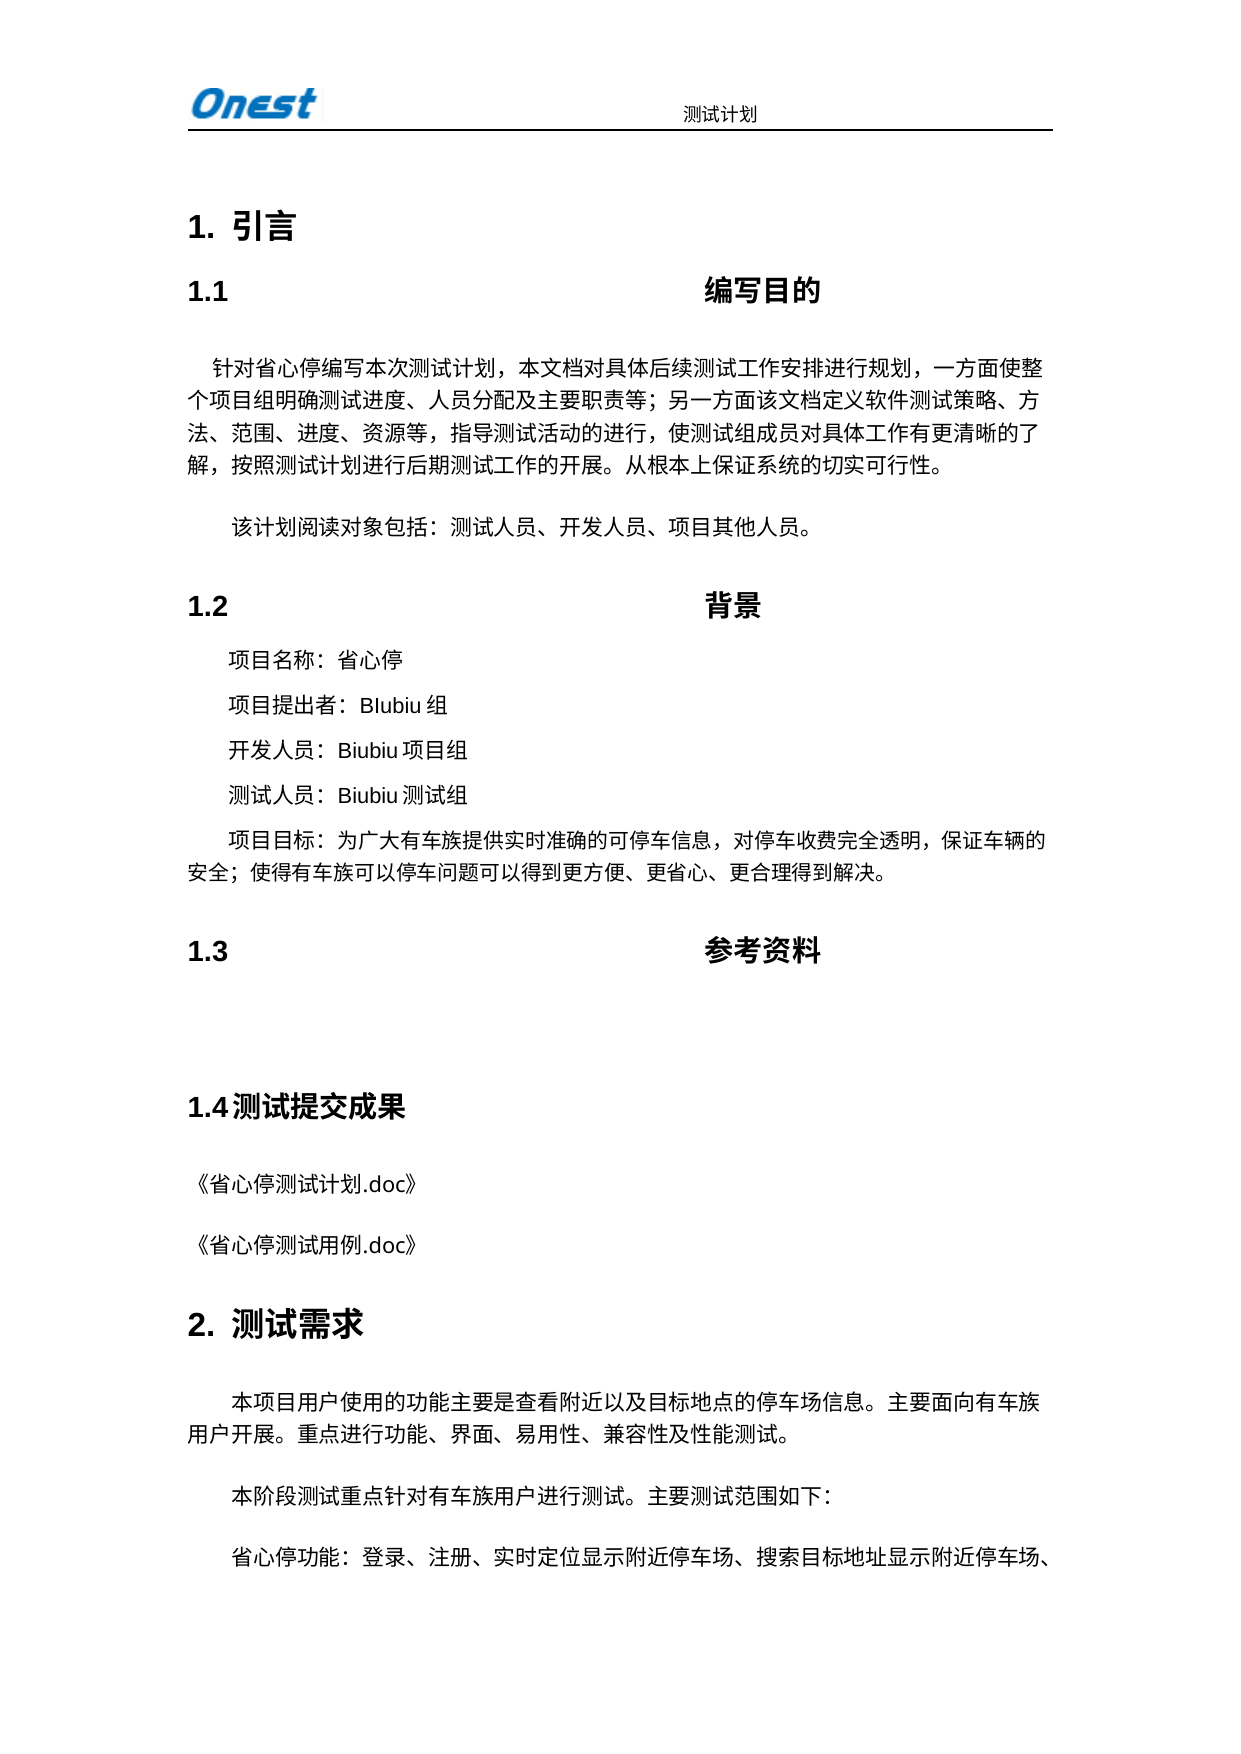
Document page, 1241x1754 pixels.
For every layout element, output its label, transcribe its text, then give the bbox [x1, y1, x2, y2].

text 项目目标：为广大有车族提供实时准确的可停车信息，对停车收费完全透明，保证车辆的安全；使得有车族可以停车问题可以得到更方便、更省心、更合理得到解决。 [187, 822, 1053, 887]
picture [187, 88, 324, 122]
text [187, 1540, 1053, 1572]
text 本项目用户使用的功能主要是查看附近以及目标地点的停车场信息。主要面向有车族用户开展。重点进行功能、界面、易用性、兼容性及性能测试。 [187, 1384, 1053, 1449]
text 《省心停测试计划.doc》 [187, 1167, 1053, 1199]
text 本阶段测试重点针对有车族用户进行测试。主要测试范围如下： [187, 1478, 1053, 1511]
text 测试人员：Biubiu测试组 [187, 777, 1053, 810]
text 开发人员：Biubiu项目组 [187, 732, 1053, 765]
subtitle 测试提交成果 [187, 1072, 1053, 1137]
text 项目提出者：BIubiu组 [187, 687, 1053, 720]
subtitle 参考资料 [187, 917, 1053, 982]
subtitle 编写目的 [187, 256, 1053, 321]
subtitle 引言 [187, 191, 1053, 256]
text 该计划阅读对象包括：测试人员、开发人员、项目其他人员。 [187, 509, 1053, 542]
text 项目名称：省心停 [187, 642, 1053, 675]
text 针对省心停编写本次测试计划，本文档对具体后续测试工作安排进行规划，一方面使整个项目组明确测试进度、人员分配及主要职责等；另一方面该文档定义软件测试策略、方法、范围、进度、资源等，指导测试活动的进行，使测试组成员对具体工作有更清晰的了解，按照测试计划进行后期测试工作的开展。从根本上保证系统的切实可行性。 [187, 350, 1053, 480]
subtitle 测试需求 [187, 1290, 1053, 1355]
subtitle 背景 [187, 571, 1053, 636]
text 《省心停测试用例.doc》 [187, 1228, 1053, 1261]
